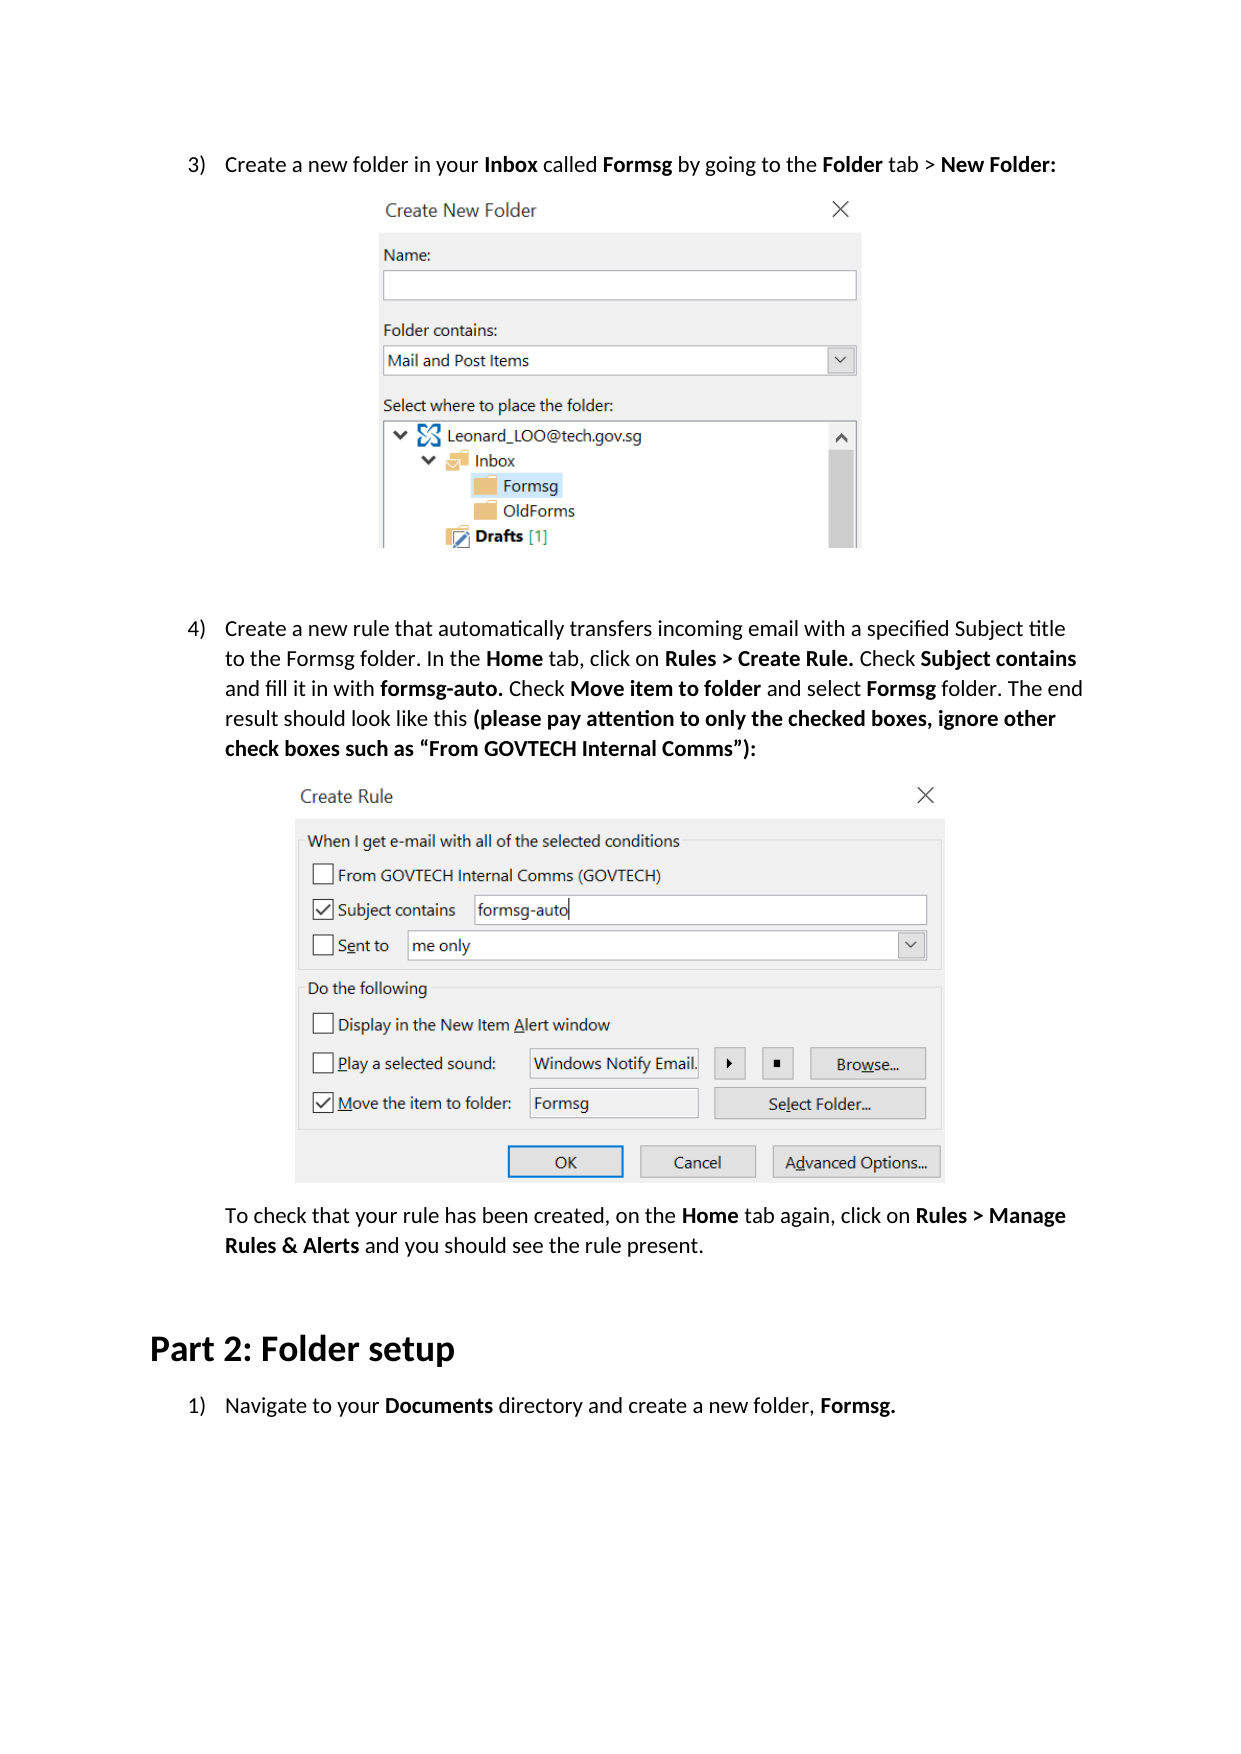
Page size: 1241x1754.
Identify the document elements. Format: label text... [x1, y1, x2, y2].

text Part 2: Folder setup [150, 1325, 1090, 1371]
picture [378, 196, 862, 548]
text To check that your rule has been created, on the Home tab again, click on Rules > Manage Rules & Alerts and you should see the rule present. [225, 1201, 1090, 1259]
list Create a new folder in your Inbox called Formsg by going to the Folder tab > New Folder: [187, 150, 1090, 178]
list Create a new rule that automatically transfers incoming email with a specified Subject title to the Formsg folder. In the Home tab, click on Rules > Create Rule. Check Subject contains and fill it in with formsg-auto. Check Move item to folder and select Formsg folder. The end result should look like this (please pay attention to only the checked boxes, ignore other check boxes such as “From GOVTECH Internal Comms”): [187, 614, 1090, 762]
picture [295, 781, 945, 1183]
list Navigate to your Documents directory and create a new folder, Formsg. [187, 1391, 1090, 1419]
